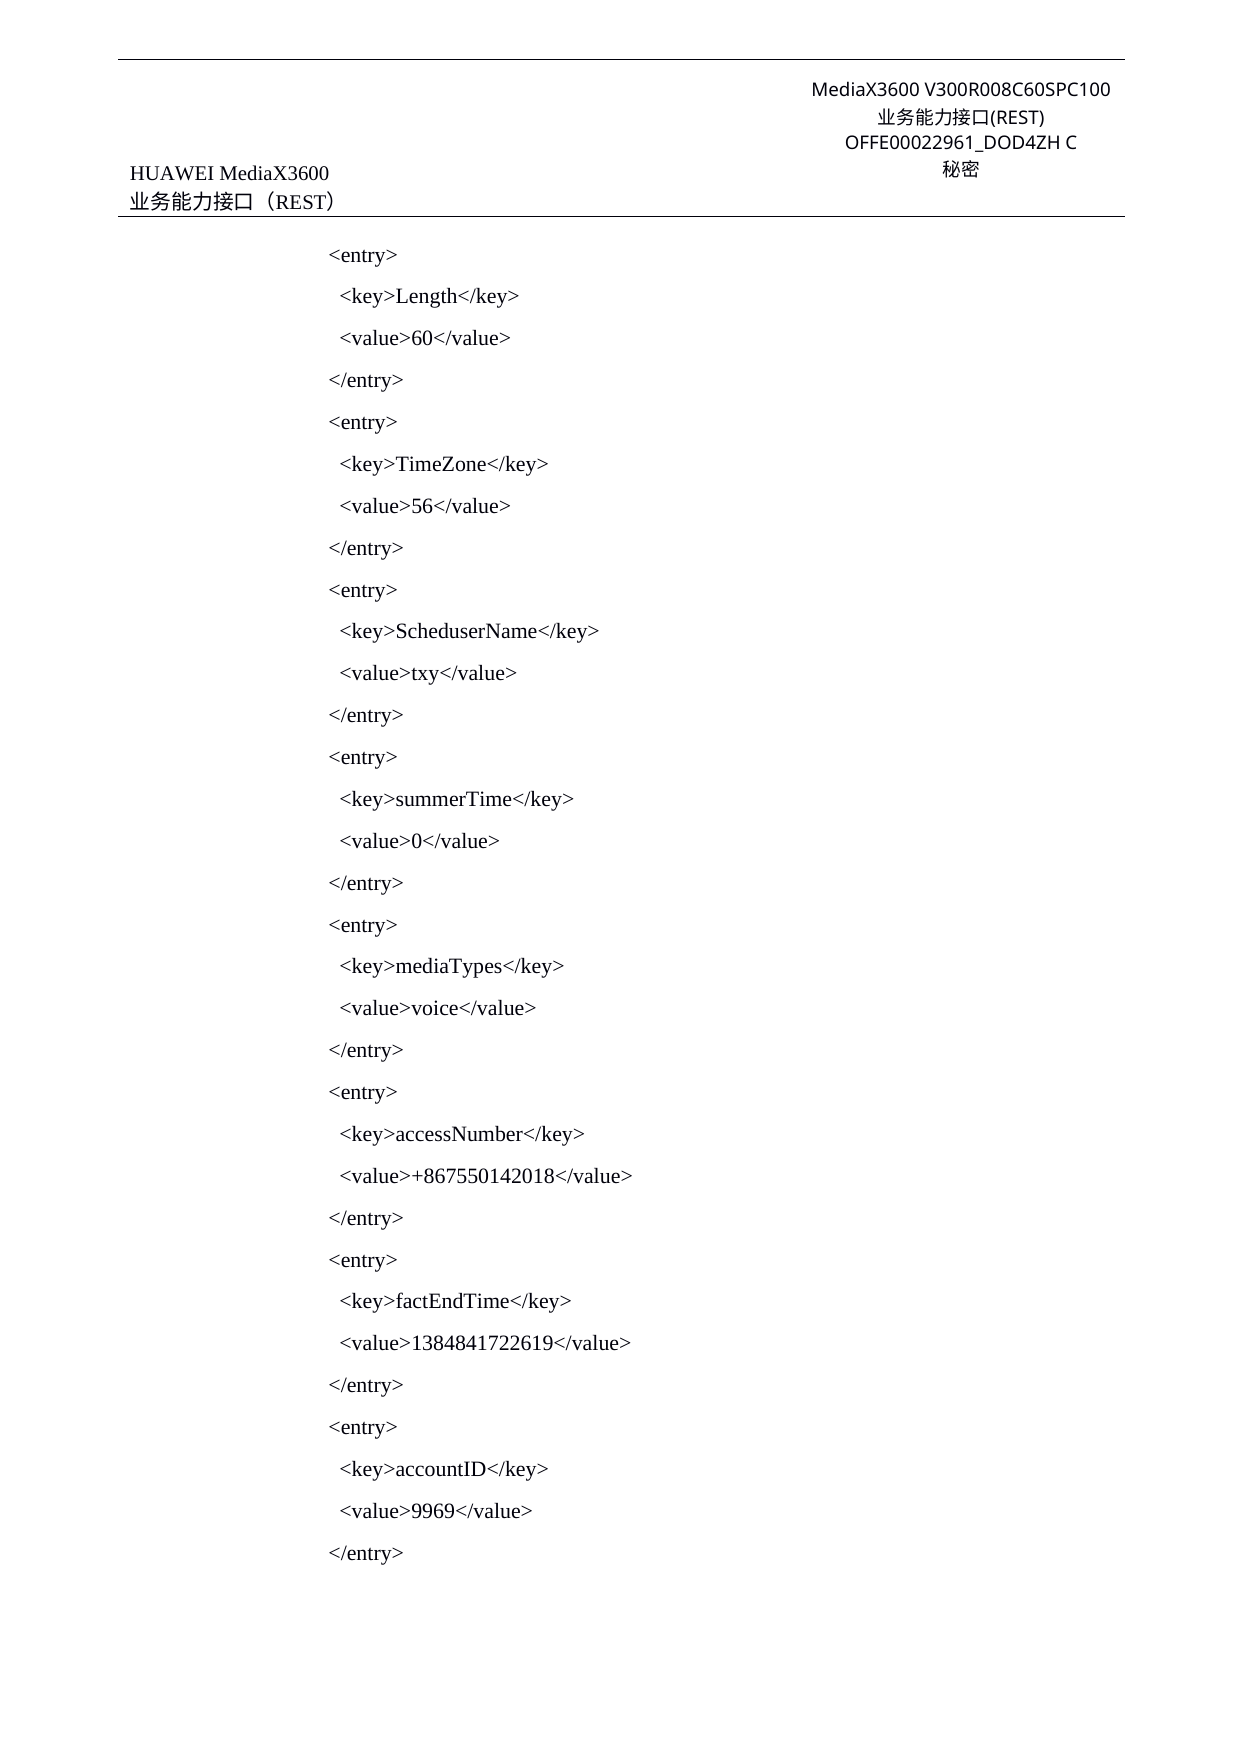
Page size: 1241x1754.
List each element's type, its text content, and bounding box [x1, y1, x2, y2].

text <value>voice</value> [295, 995, 1122, 1021]
text <key>mediaTypes</key> [295, 953, 1122, 979]
text <value>1384841722619</value> [295, 1330, 1122, 1356]
text </entry> [295, 702, 1122, 727]
text </entry> [295, 1372, 1122, 1397]
text <entry> [295, 242, 1122, 267]
text </entry> [295, 1205, 1122, 1230]
text <entry> [295, 1414, 1122, 1439]
text <key>summerTime</key> [295, 786, 1122, 811]
text <key>Length</key> [295, 283, 1122, 309]
text <key>accountID</key> [295, 1456, 1122, 1481]
text </entry> [295, 870, 1122, 895]
text <value>9969</value> [295, 1498, 1122, 1523]
text <entry> [295, 409, 1122, 434]
text <value>txy</value> [295, 660, 1122, 686]
text <key>TimeZone</key> [295, 451, 1122, 476]
text </entry> [295, 535, 1122, 560]
text <entry> [295, 744, 1122, 769]
text <value>0</value> [295, 828, 1122, 853]
text <key>factEndTime</key> [295, 1288, 1122, 1314]
text <key>ScheduserName</key> [295, 618, 1122, 644]
text </entry> [295, 367, 1122, 392]
text <key>accessNumber</key> [295, 1121, 1122, 1146]
text <entry> [295, 1247, 1122, 1272]
text <entry> [295, 1079, 1122, 1104]
text </entry> [295, 1037, 1122, 1062]
text <value>60</value> [295, 325, 1122, 351]
text <value>+867550142018</value> [295, 1163, 1122, 1188]
text <entry> [295, 577, 1122, 602]
text </entry> [295, 1540, 1122, 1565]
text <entry> [295, 912, 1122, 937]
text <value>56</value> [295, 493, 1122, 518]
